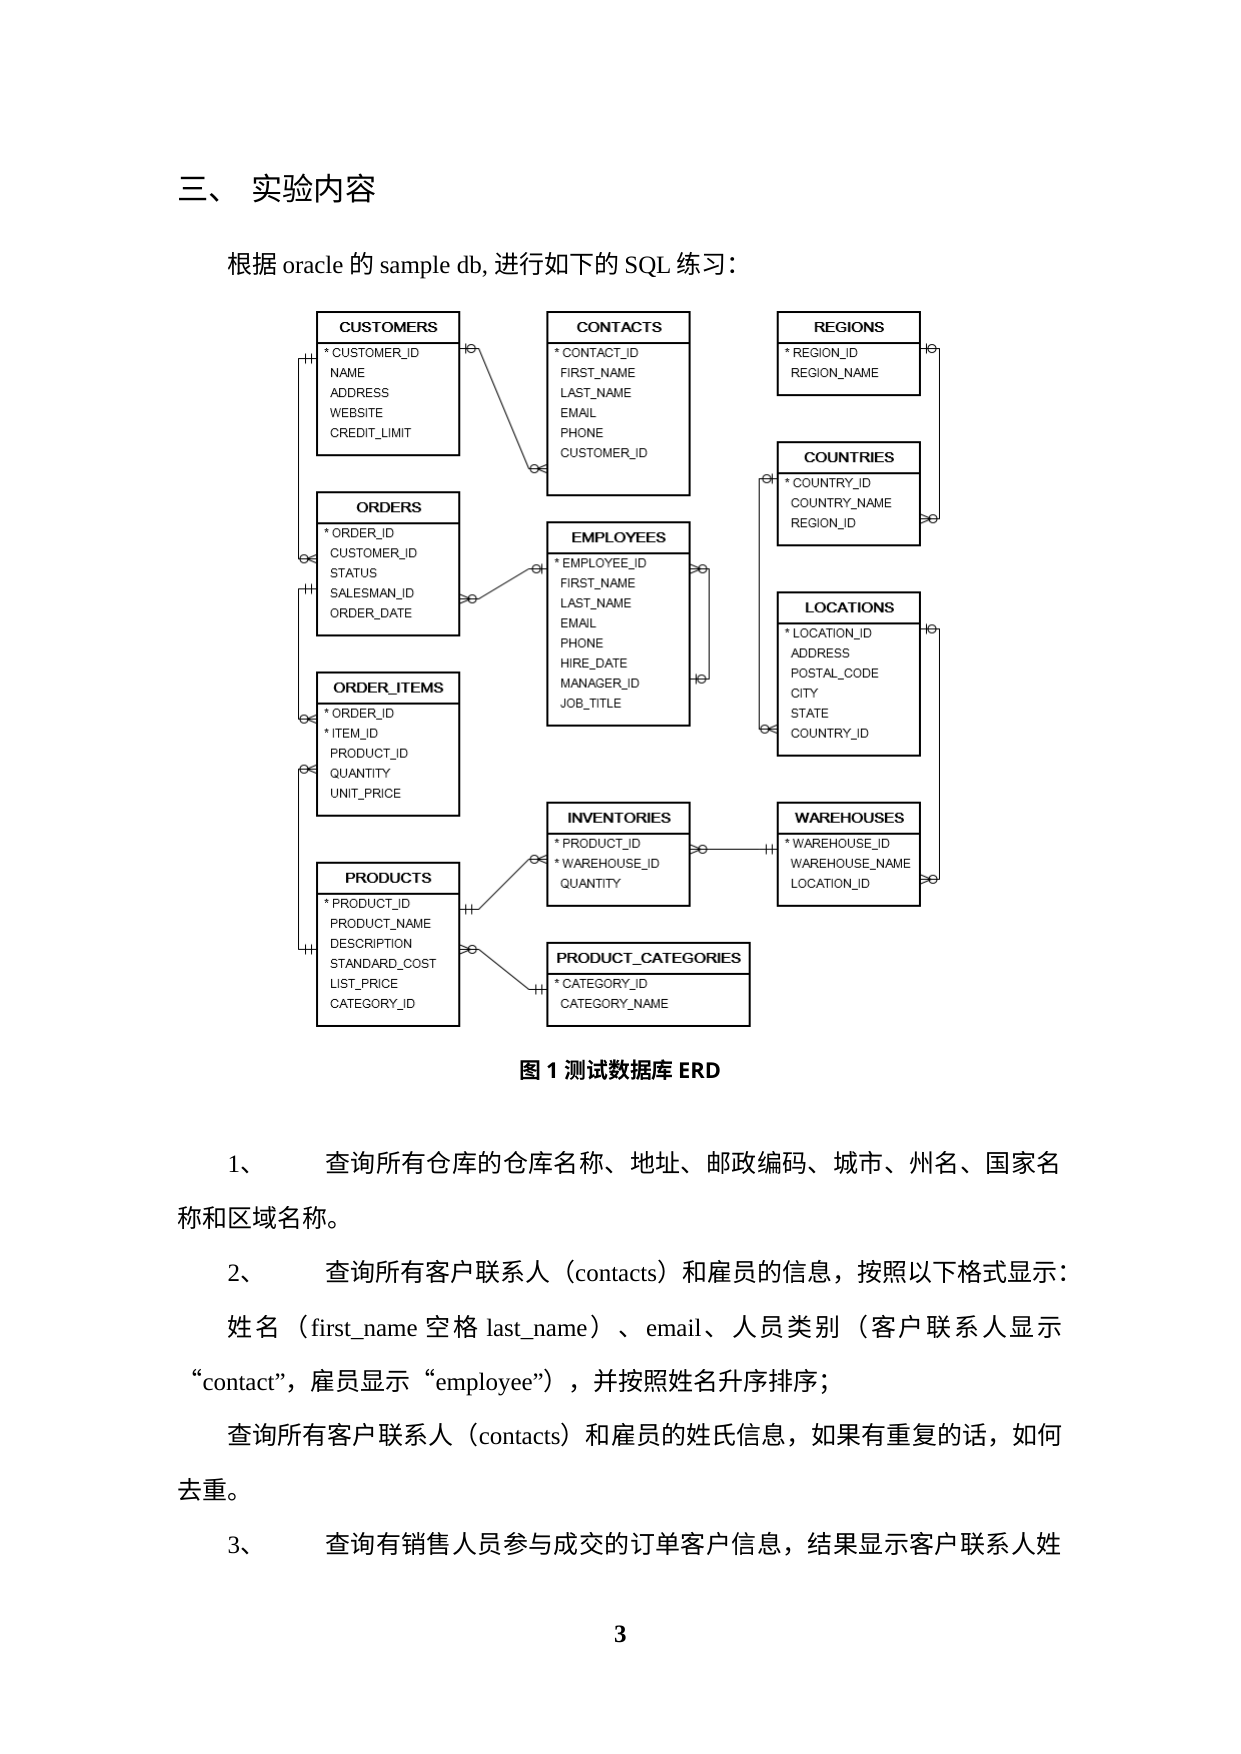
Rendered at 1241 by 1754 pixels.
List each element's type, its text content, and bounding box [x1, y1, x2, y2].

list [177, 1524, 1063, 1561]
list 查询所有客户联系人（contacts）和雇员的信息，按照以下格式显示： [177, 1253, 1063, 1289]
subtitle 实验内容 [177, 164, 1063, 209]
picture [281, 298, 959, 1039]
list 查询所有仓库的仓库名称、地址、邮政编码、城市、州名、国家名称和区域名称。 [177, 1144, 1063, 1234]
text 图1 测试数据库ERD [177, 1053, 1063, 1085]
text 查询所有客户联系人（contacts）和雇员的姓氏信息，如果有重复的话，如何去重。 [177, 1416, 1063, 1506]
text 姓名（first_name空格last_name）、email、人员类别（客户联系人显示“contact”，雇员显示“employee”），并按照姓名升序排序； [177, 1307, 1063, 1398]
text 根据oracle 的sample db, 进行如下的SQL练习： [177, 244, 1063, 280]
